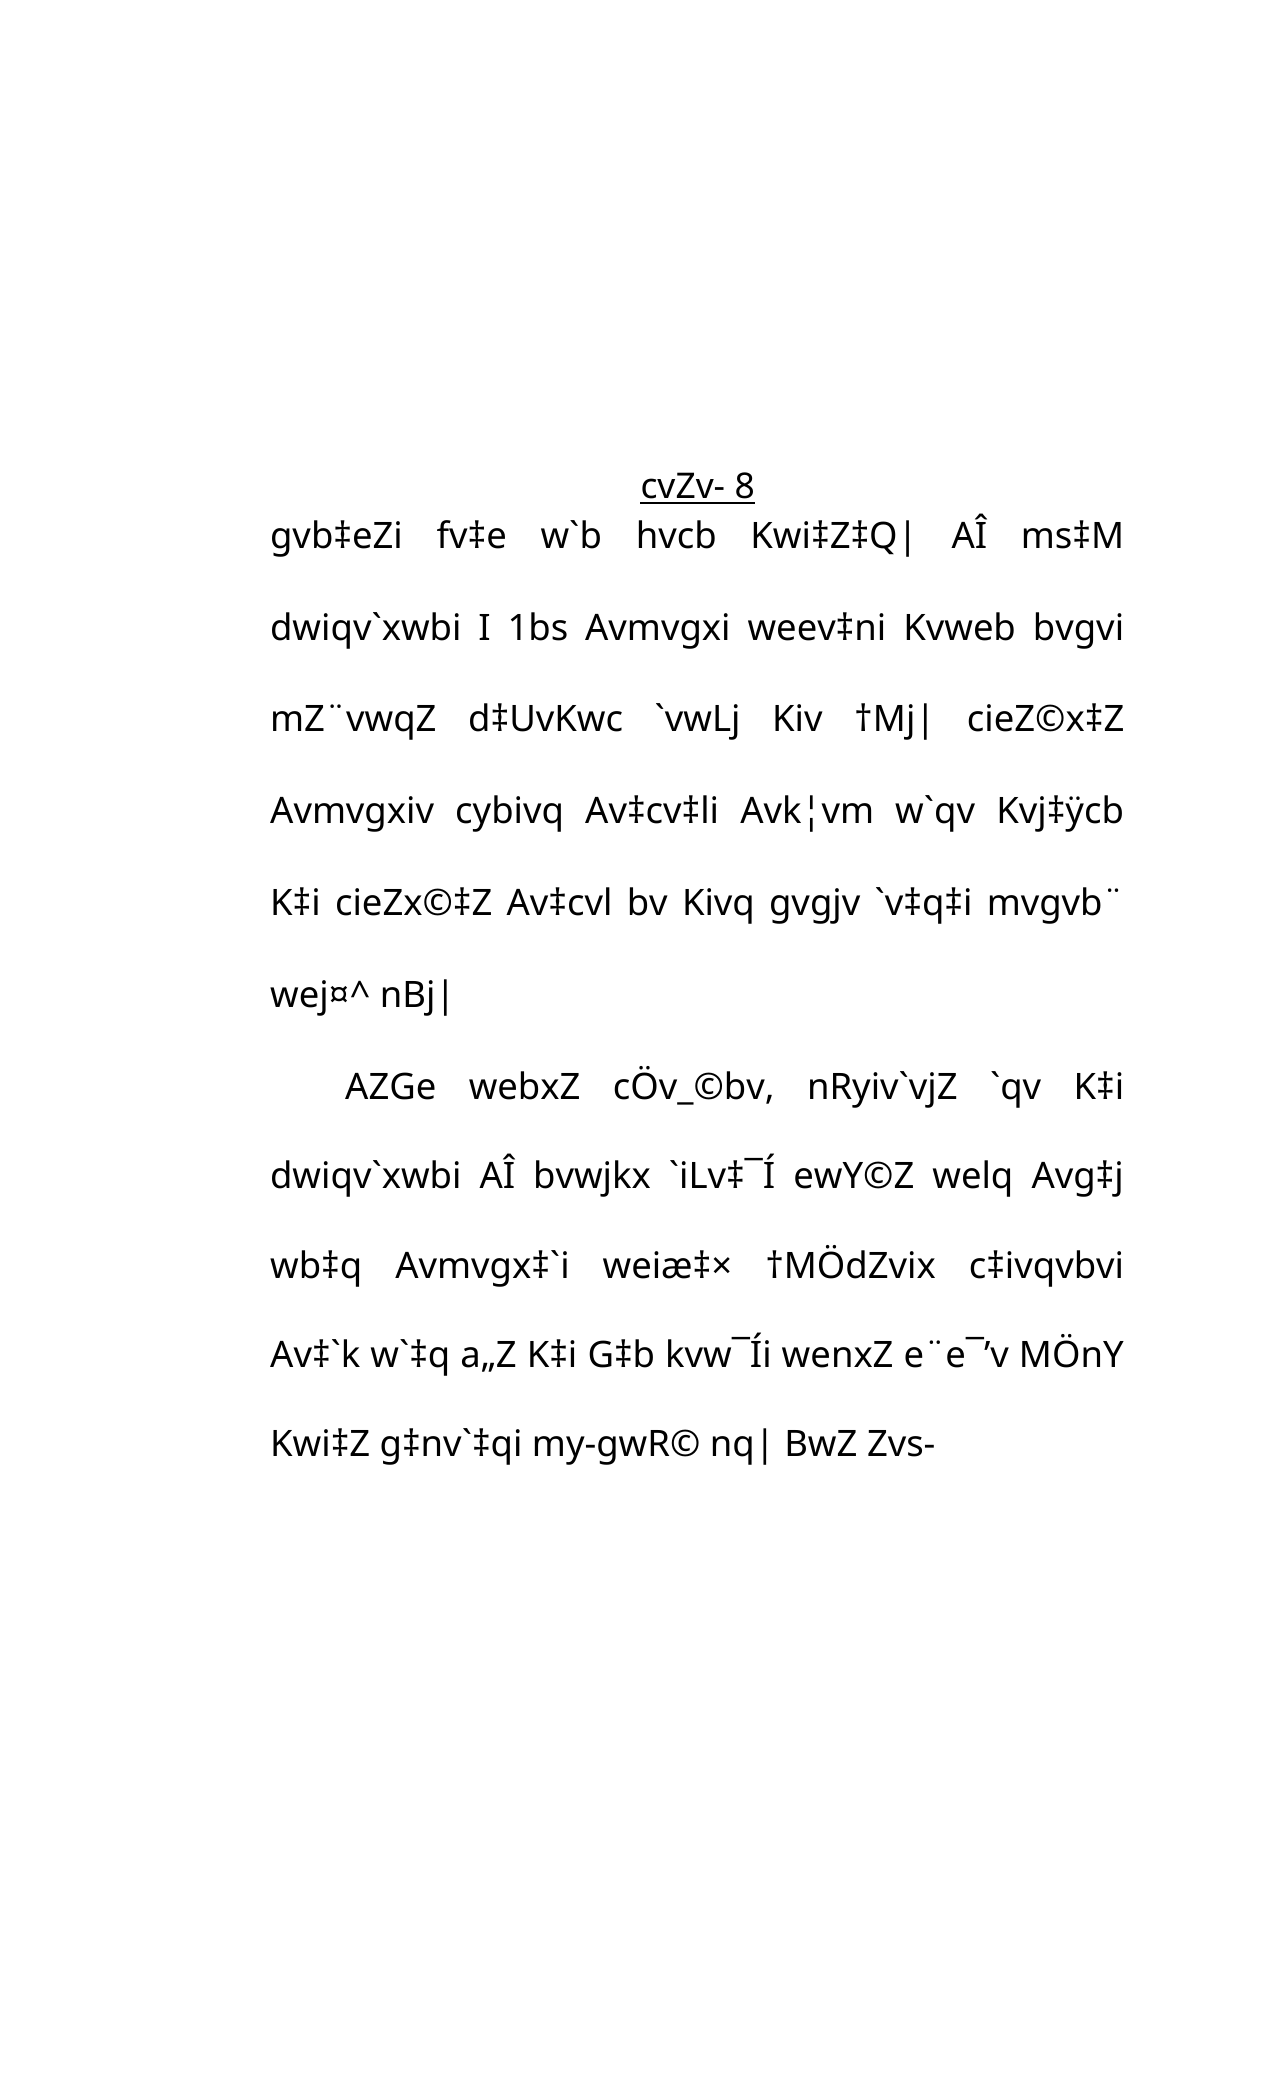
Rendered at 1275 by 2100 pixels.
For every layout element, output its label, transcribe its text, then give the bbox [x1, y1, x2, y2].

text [270, 509, 1125, 1018]
text AZGe webxZ cÖv_©bv, nRyiv`vjZ `qv K‡i dwiqv`xwbi AÎ bvwjkx `iLv‡¯Í ewY©Z welq Avg‡j wb‡q Avmvgx‡`i weiæ‡× †MÖdZvix c‡ivqvbvi Av‡`k w`‡q a„Z K‡i G‡b kvw¯Íi wenxZ e¨e¯’v MÖnY Kwi‡Z g‡nv`‡qi my-gwR© nq| BwZ Zvs- [270, 1060, 1125, 1467]
